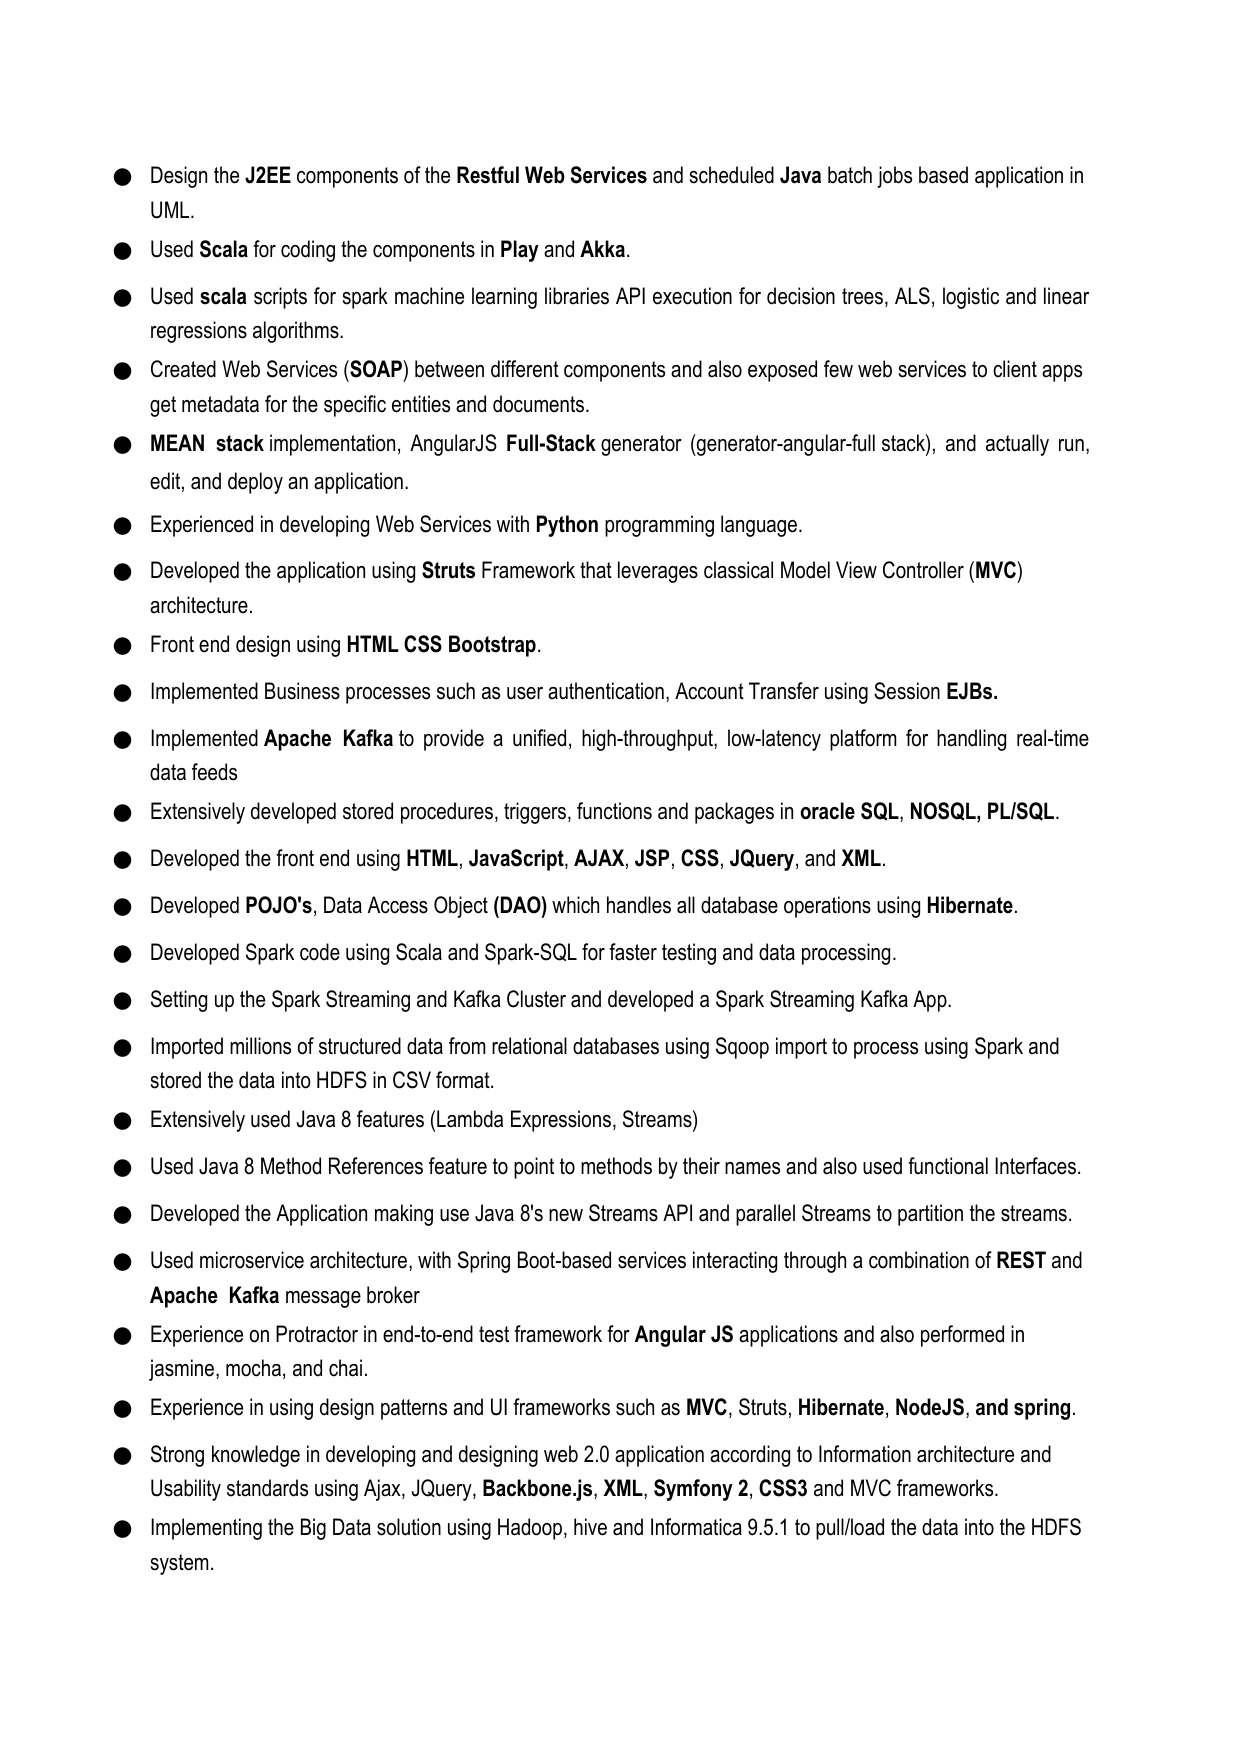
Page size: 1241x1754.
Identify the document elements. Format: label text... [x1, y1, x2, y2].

list Developed the application using Struts Framework that leverages classical Model View Controller (MVC) architecture. [112, 545, 1090, 618]
list Used Java 8 Method References feature to point to methods by their names and also used functional Interfaces. [112, 1141, 1090, 1188]
list Front end design using HTML CSS Bootstrap. [112, 618, 1090, 665]
list Strong knowledge in developing and designing web 2.0 application according to Information architecture and Usability standards using Ajax, JQuery, Backbone.js, XML, Symfony 2, CSS3 and MVC frameworks. [112, 1428, 1090, 1502]
list Setting up the Spark Streaming and Kafka Cluster and developed a Spark Streaming Kafka App. [112, 973, 1090, 1021]
list Used scala scripts for spark machine learning libraries API execution for decision trees, ALS, logistic and linear regressions algorithms. [112, 270, 1090, 344]
list Extensively developed stored procedures, triggers, functions and packages in oracle SQL, NOSQL, PL/SQL. [112, 786, 1090, 833]
list Implementing the Big Data solution using Hadoop, hive and Informatica 9.5.1 to pull/load the data into the HDFS system. [112, 1502, 1090, 1575]
list Implemented Business processes such as user authentication, Account Transfer using Session EJBs. [112, 665, 1090, 712]
list Developed Spark code using Scala and Spark-SQL for faster testing and data processing. [112, 927, 1090, 973]
list Developed POJO's, Data Access Object (DAO) which handles all database operations using Hibernate. [112, 879, 1090, 927]
list Used Scala for coding the components in Play and Akka. [112, 223, 1090, 270]
list Implemented Apache Kafka to provide a unified, high-throughput, low-latency platform for handling real-time data feeds [112, 712, 1090, 786]
list Used microservice architecture, with Spring Boot-based services interacting through a combination of REST and Apache Kafka message broker [112, 1235, 1090, 1308]
list Imported millions of structured data from relational databases using Sqoop import to process using Spark and stored the data into HDFS in CSV format. [112, 1021, 1090, 1094]
list Experience in using design patterns and UI frameworks such as MVC, Struts, Hibernate, NodeJS, and spring. [112, 1381, 1090, 1428]
list Developed the front end using HTML, JavaScript, AJAX, JSP, CSS, JQuery, and XML. [112, 833, 1090, 879]
list Experience on Protractor in end-to-end test framework for Angular JS applications and also performed in jasmine, mocha, and chai. [112, 1308, 1090, 1381]
list Extensively used Java 8 features (Lambda Expressions, Streams) [112, 1094, 1090, 1141]
list Experienced in developing Web Services with Python programming language. [112, 498, 1090, 545]
list MEAN stack implementation, AngularJS Full-Stack generator (generator-angular-full stack), and actually run, edit, and deploy an application. [112, 417, 1090, 494]
list Design the J2EE components of the Restful Web Services and scheduled Java batch jobs based application in UML. [112, 150, 1090, 223]
list Created Web Services (SOAP) between different components and also exposed few web services to client apps get metadata for the specific entities and documents. [112, 344, 1090, 417]
list Developed the Application making use Java 8's new Streams API and parallel Streams to partition the streams. [112, 1188, 1090, 1235]
